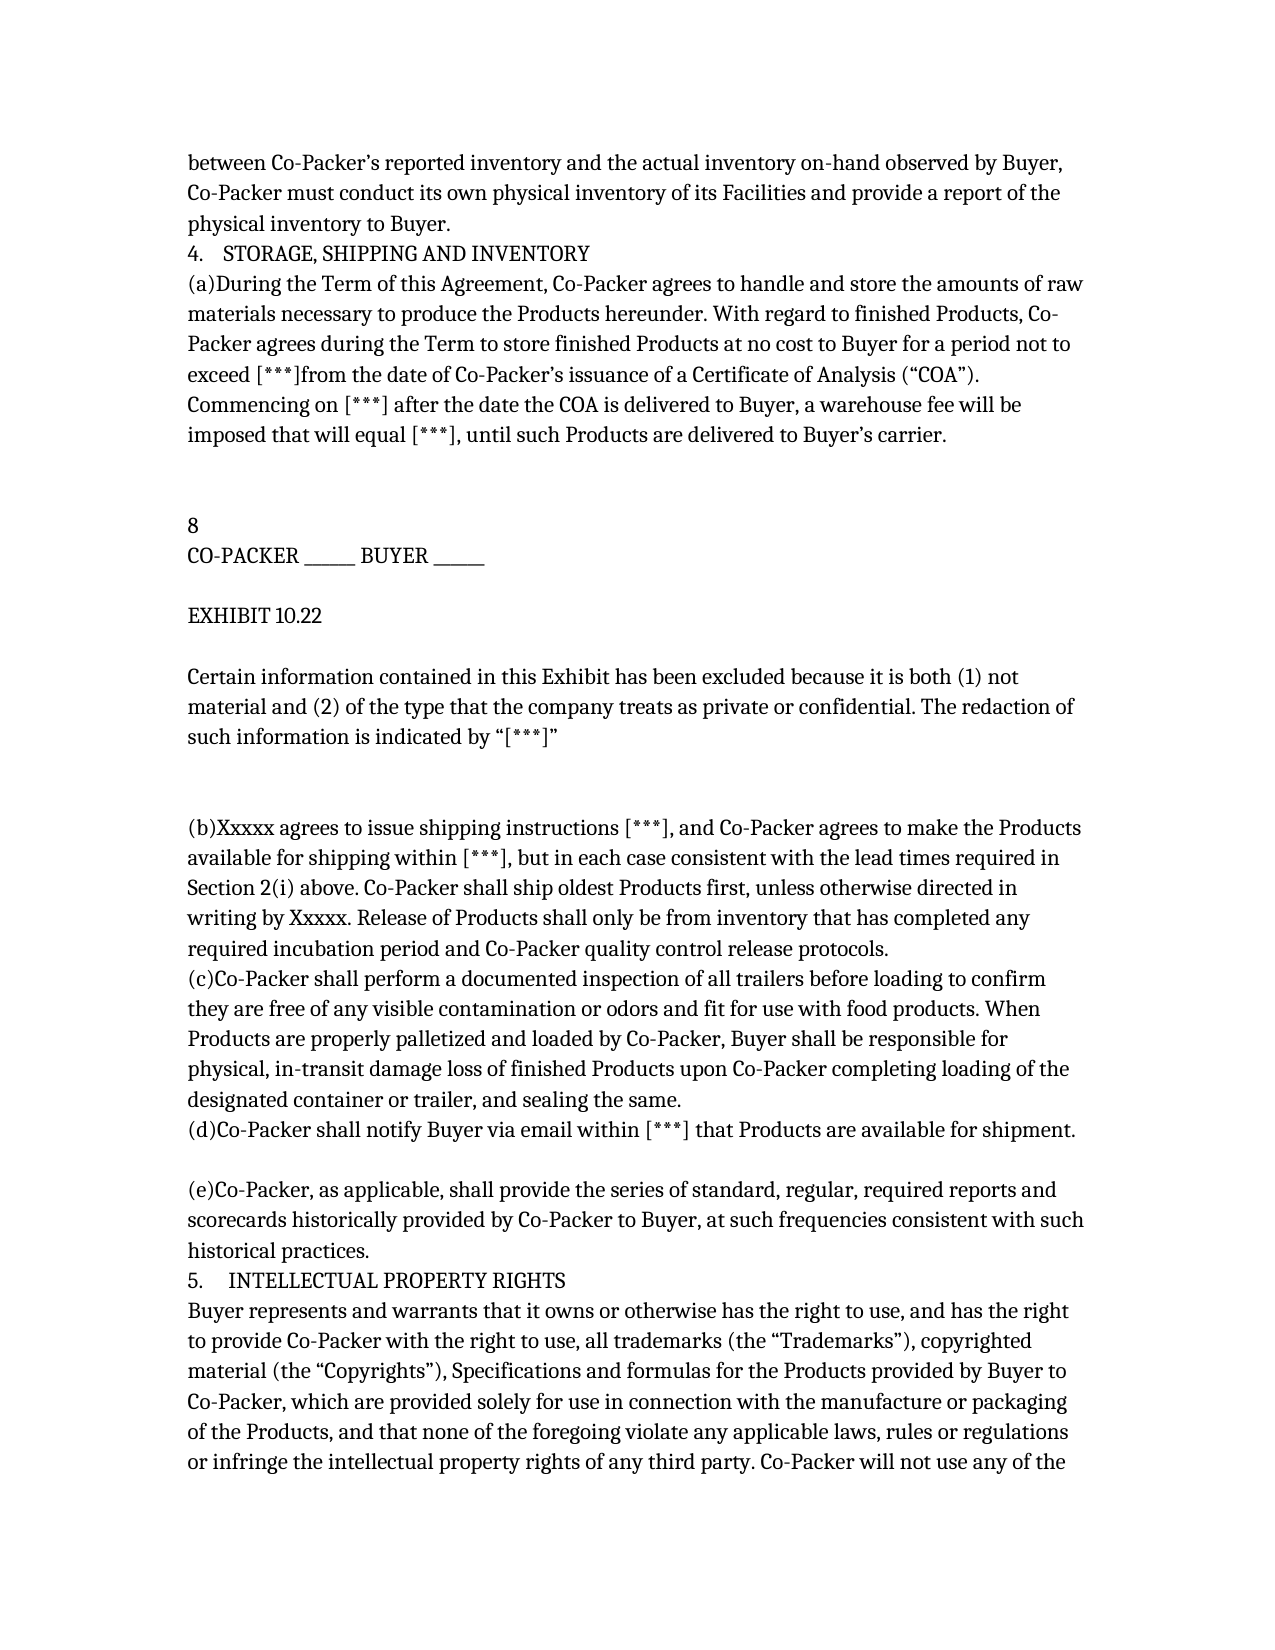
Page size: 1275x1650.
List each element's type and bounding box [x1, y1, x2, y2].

text [187, 150, 1087, 1475]
